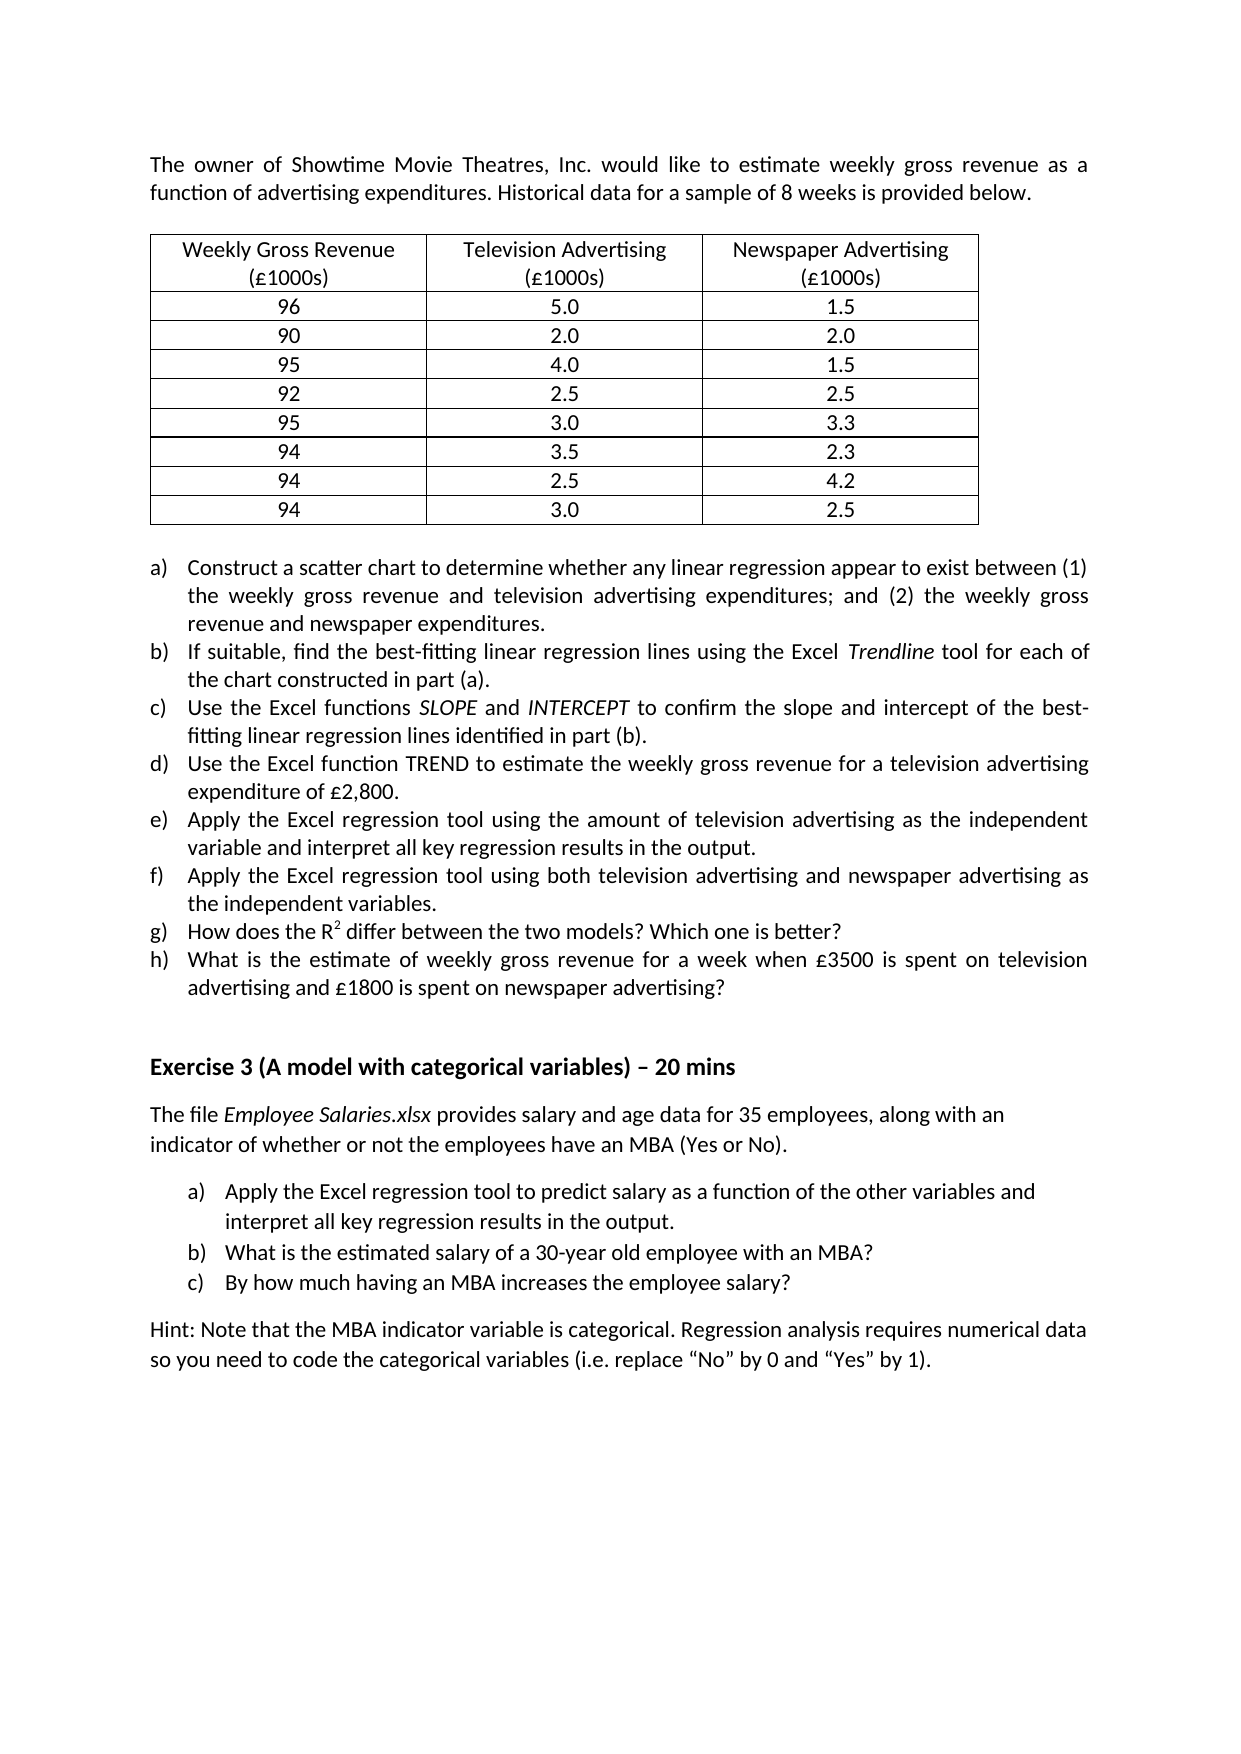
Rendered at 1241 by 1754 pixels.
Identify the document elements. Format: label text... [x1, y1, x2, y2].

table_cell 4.0 [427, 350, 702, 378]
list What is the estimate of weekly gross revenue for a week when £3500 is spent on television advertising and £1800 is spent on newspaper advertising? [150, 945, 1090, 1001]
text Hint: Note that the MBA indicator variable is categorical. Regression analysis requires numerical data so you need to code the categorical variables (i.e. replace “No” by 0 and “Yes” by 1). [150, 1315, 1090, 1373]
list Use the Excel functions SLOPE and INTERCEPT to confirm the slope and intercept of the best-fitting linear regression lines identified in part (b). [150, 693, 1090, 749]
table_cell 3.3 [703, 409, 978, 436]
table_cell 3.0 [427, 409, 702, 436]
table_cell 2.0 [427, 321, 702, 349]
table_cell 95 [151, 409, 426, 436]
table_cell 3.0 [427, 496, 702, 524]
list Apply the Excel regression tool to predict salary as a function of the other variables and interpret all key regression results in the output. [187, 1177, 1090, 1236]
table_cell 4.2 [703, 467, 978, 494]
list Apply the Excel regression tool using both television advertising and newspaper advertising as the independent variables. [150, 861, 1090, 917]
table_header Weekly Gross Revenue (£1000s) [151, 235, 426, 291]
table_cell 90 [151, 321, 426, 349]
list Use the Excel function TREND to estimate the weekly gross revenue for a television advertising expenditure of £2,800. [150, 749, 1090, 805]
text The owner of Showtime Movie Theatres, Inc. would like to estimate weekly gross revenue as a function of advertising expenditures. Historical data for a sample of 8 weeks is provided below. [150, 150, 1090, 206]
text Exercise 3 (A model with categorical variables) – 20 mins [150, 1051, 1090, 1081]
table_cell 5.0 [427, 292, 702, 320]
table_cell 1.5 [703, 350, 978, 378]
table_cell 2.3 [703, 438, 978, 466]
table_cell 96 [151, 292, 426, 320]
list Apply the Excel regression tool using the amount of television advertising as the independent variable and interpret all key regression results in the output. [150, 805, 1090, 861]
table_cell 94 [151, 496, 426, 524]
table_cell 1.5 [703, 292, 978, 320]
table_cell 2.5 [427, 467, 702, 494]
table_cell 2.5 [703, 379, 978, 407]
table_cell 95 [151, 350, 426, 378]
table_cell 94 [151, 438, 426, 466]
list What is the estimated salary of a 30-year old employee with an MBA? [187, 1238, 1090, 1266]
table_cell 3.5 [427, 438, 702, 466]
table_cell 92 [151, 379, 426, 407]
table_cell 2.5 [427, 379, 702, 407]
list How does the R2 differ between the two models? Which one is better? [150, 917, 1090, 945]
table_header Television Advertising (£1000s) [427, 235, 702, 291]
table_cell 2.0 [703, 321, 978, 349]
text The file Employee Salaries.xlsx provides salary and age data for 35 employees, along with an indicator of whether or not the employees have an MBA (Yes or No). [150, 1100, 1090, 1158]
list If suitable, find the best-fitting linear regression lines using the Excel Trendline tool for each of the chart constructed in part (a). [150, 637, 1090, 693]
table_cell 94 [151, 467, 426, 494]
list By how much having an MBA increases the employee salary? [187, 1268, 1090, 1296]
table_cell 2.5 [703, 496, 978, 524]
table_header Newspaper Advertising (£1000s) [703, 235, 978, 291]
list Construct a scatter chart to determine whether any linear regression appear to exist between (1) the weekly gross revenue and television advertising expenditures; and (2) the weekly gross revenue and newspaper expenditures. [150, 553, 1090, 637]
